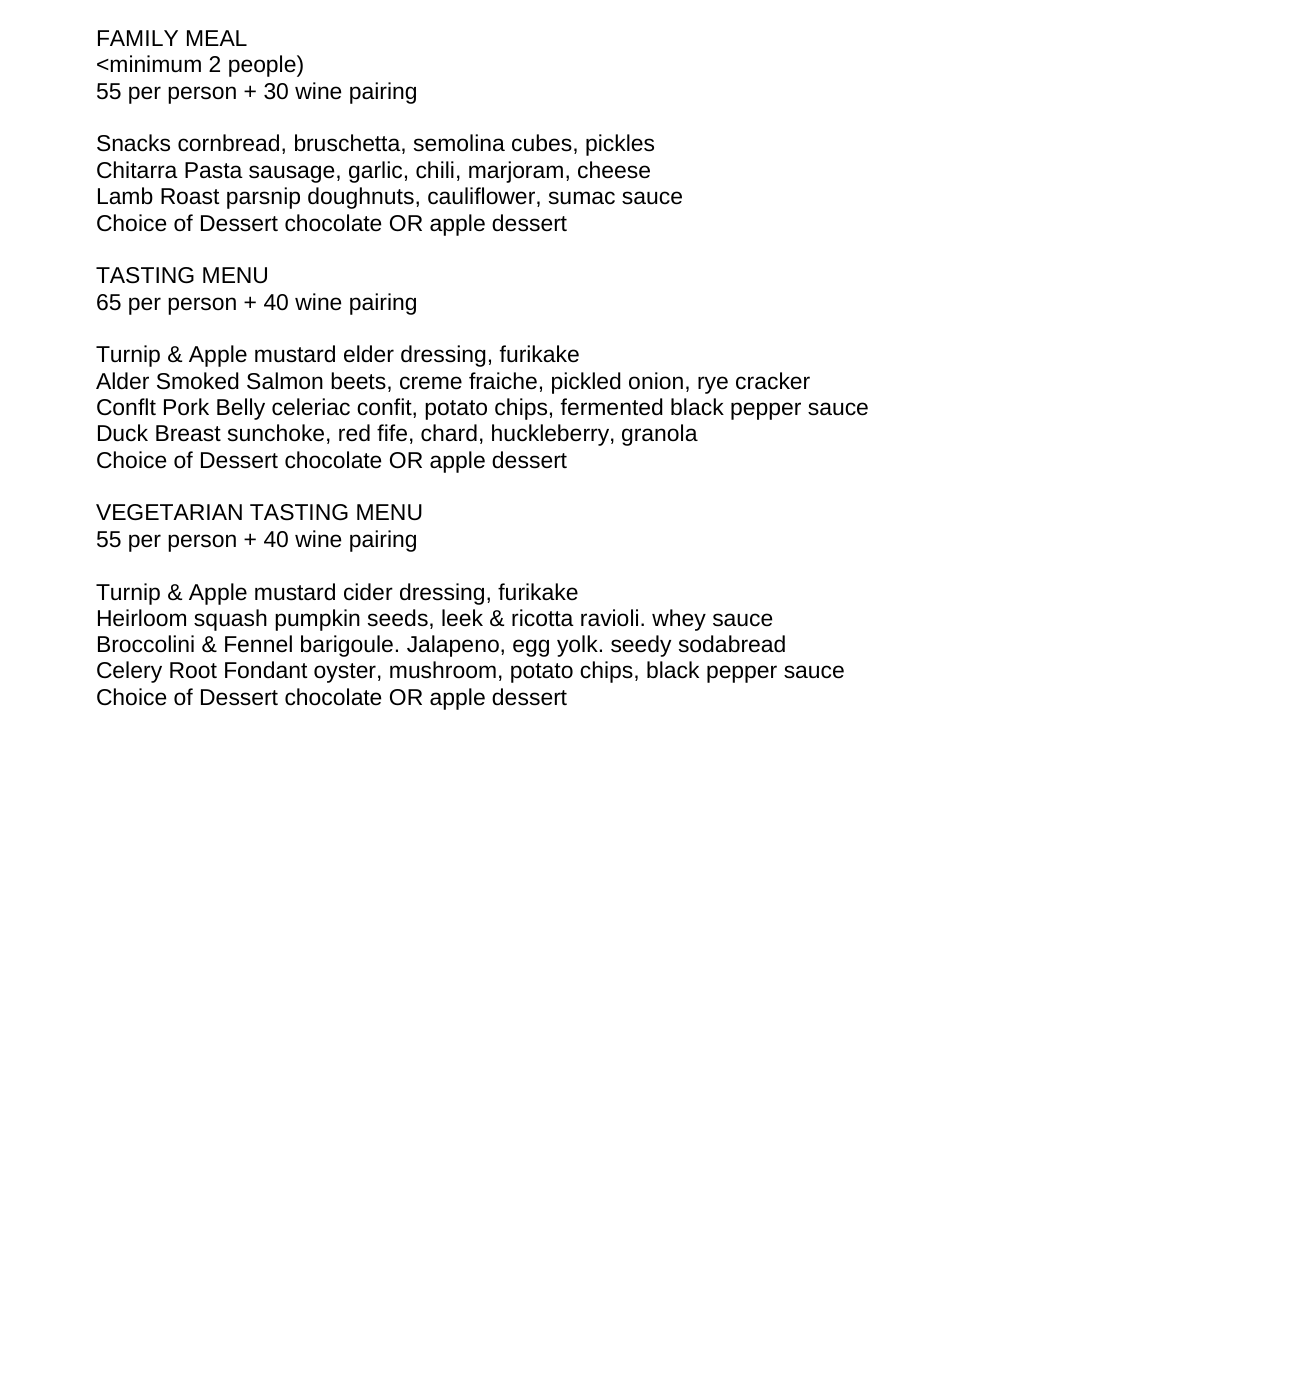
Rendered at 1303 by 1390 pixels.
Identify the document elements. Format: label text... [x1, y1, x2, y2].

text TASTING MENU [96, 262, 1221, 288]
text Celery Root Fondant oyster, mushroom, potato chips, black pepper sauce [96, 657, 1221, 684]
text Duck Breast sunchoke, red fife, chard, huckleberry, granola [96, 420, 1221, 447]
text Lamb Roast parsnip doughnuts, cauliflower, sumac sauce [96, 183, 1221, 209]
text Alder Smoked Salmon beets, creme fraiche, pickled onion, rye cracker [96, 368, 1221, 394]
text Chitarra Pasta sausage, garlic, chili, marjoram, cheese [96, 157, 1221, 183]
text 55 per person + 40 wine pairing [96, 526, 1221, 552]
text Broccolini & Fennel barigoule. Jalapeno, egg yolk. seedy sodabread [96, 631, 1221, 657]
text 55 per person + 30 wine pairing [96, 78, 1221, 104]
text Conflt Pork Belly celeriac confit, potato chips, fermented black pepper sauce [96, 394, 1221, 420]
text Choice of Dessert chocolate OR apple dessert [96, 684, 1221, 710]
text Turnip & Apple mustard elder dressing, furikake [96, 341, 1221, 368]
text FAMILY MEAL [96, 25, 1221, 51]
text VEGETARIAN TASTING MENU [96, 499, 1221, 526]
text <minimum 2 people) [96, 51, 1221, 78]
text Snacks cornbread, bruschetta, semolina cubes, pickles [96, 130, 1221, 157]
text Choice of Dessert chocolate OR apple dessert [96, 447, 1221, 473]
text 65 per person + 40 wine pairing [96, 288, 1221, 315]
text Turnip & Apple mustard cider dressing, furikake [96, 578, 1221, 605]
text Choice of Dessert chocolate OR apple dessert [96, 209, 1221, 236]
text Heirloom squash pumpkin seeds, leek & ricotta ravioli. whey sauce [96, 605, 1221, 631]
